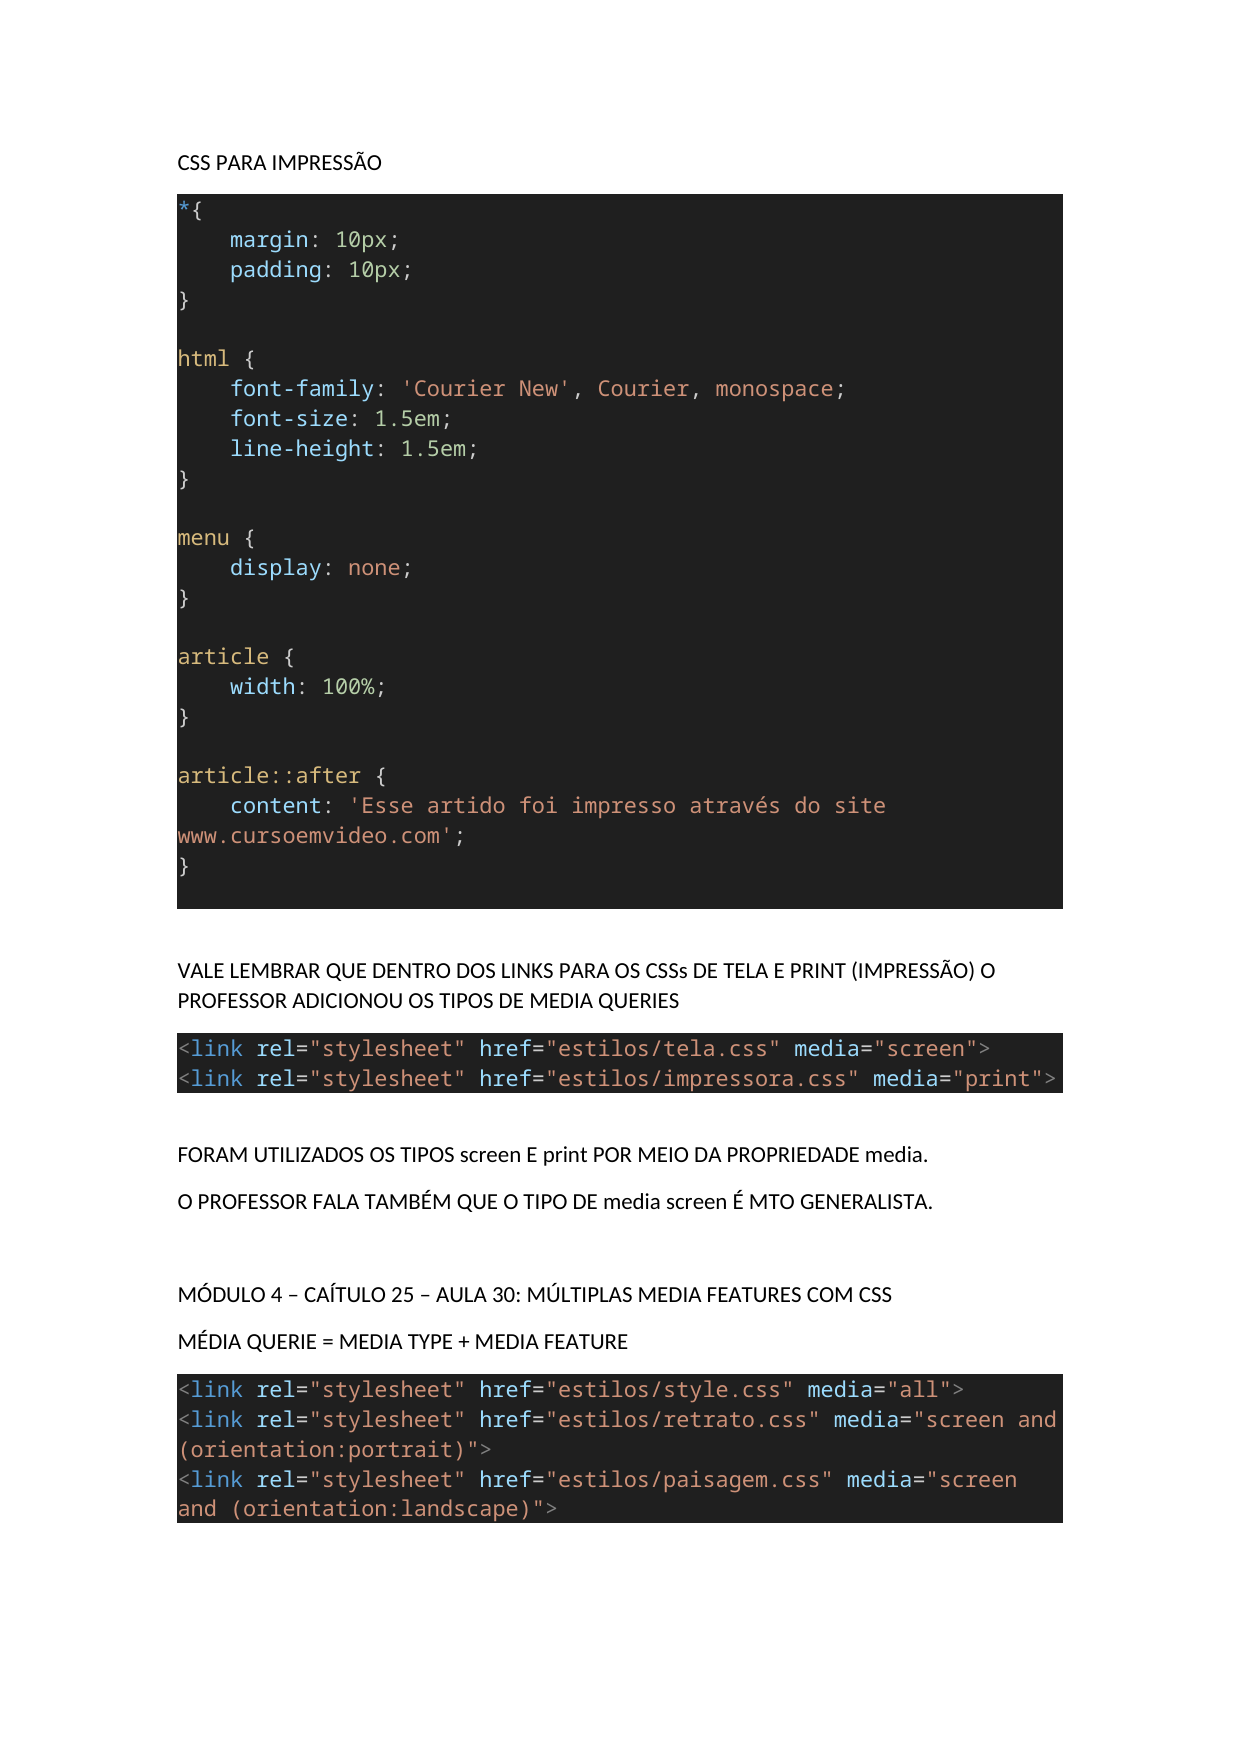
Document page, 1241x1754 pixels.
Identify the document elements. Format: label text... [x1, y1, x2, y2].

text article::after { [177, 761, 1063, 790]
text <link rel="stylesheet" href="estilos/impressora.css" media="print"> [177, 1063, 1063, 1093]
text line-height: 1.5em; [177, 433, 1063, 463]
text padding: 10px; [177, 254, 1063, 284]
text } [177, 582, 1063, 612]
text width: 100%; [177, 671, 1063, 701]
text <link rel="stylesheet" href="estilos/paisagem.css" media="screen and (orientation:landscape)"> [177, 1464, 1063, 1523]
text menu { [177, 522, 1063, 552]
text FORAM UTILIZADOS OS TIPOS screen E print POR MEIO DA PROPRIEDADE media. [177, 1140, 1063, 1168]
text } [177, 463, 1063, 492]
text font-family: 'Courier New', Courier, monospace; [177, 373, 1063, 403]
text CSS PARA IMPRESSÃO [177, 148, 1063, 176]
text MÉDIA QUERIE = MEDIA TYPE + MEDIA FEATURE [177, 1327, 1063, 1355]
text font-size: 1.5em; [177, 403, 1063, 433]
text <link rel="stylesheet" href="estilos/style.css" media="all"> [177, 1374, 1063, 1404]
text margin: 10px; [177, 224, 1063, 254]
text } [177, 284, 1063, 314]
text <link rel="stylesheet" href="estilos/tela.css" media="screen"> [177, 1033, 1063, 1063]
text MÓDULO 4 – CAÍTULO 25 – AULA 30: MÚLTIPLAS MEDIA FEATURES COM CSS [177, 1281, 1063, 1308]
text } [177, 701, 1063, 731]
text display: none; [177, 552, 1063, 582]
text html { [177, 343, 1063, 373]
text content: 'Esse artido foi impresso através do site www.cursoemvideo.com'; [177, 790, 1063, 850]
text VALE LEMBRAR QUE DENTRO DOS LINKS PARA OS CSSs DE TELA E PRINT (IMPRESSÃO) O PROFESSOR ADICIONOU OS TIPOS DE MEDIA QUERIES [177, 956, 1063, 1014]
text <link rel="stylesheet" href="estilos/retrato.css" media="screen and (orientation:portrait)"> [177, 1404, 1063, 1464]
text O PROFESSOR FALA TAMBÉM QUE O TIPO DE media screen É MTO GENERALISTA. [177, 1187, 1063, 1215]
text *{ [177, 194, 1063, 224]
text } [177, 850, 1063, 880]
text article { [177, 641, 1063, 671]
